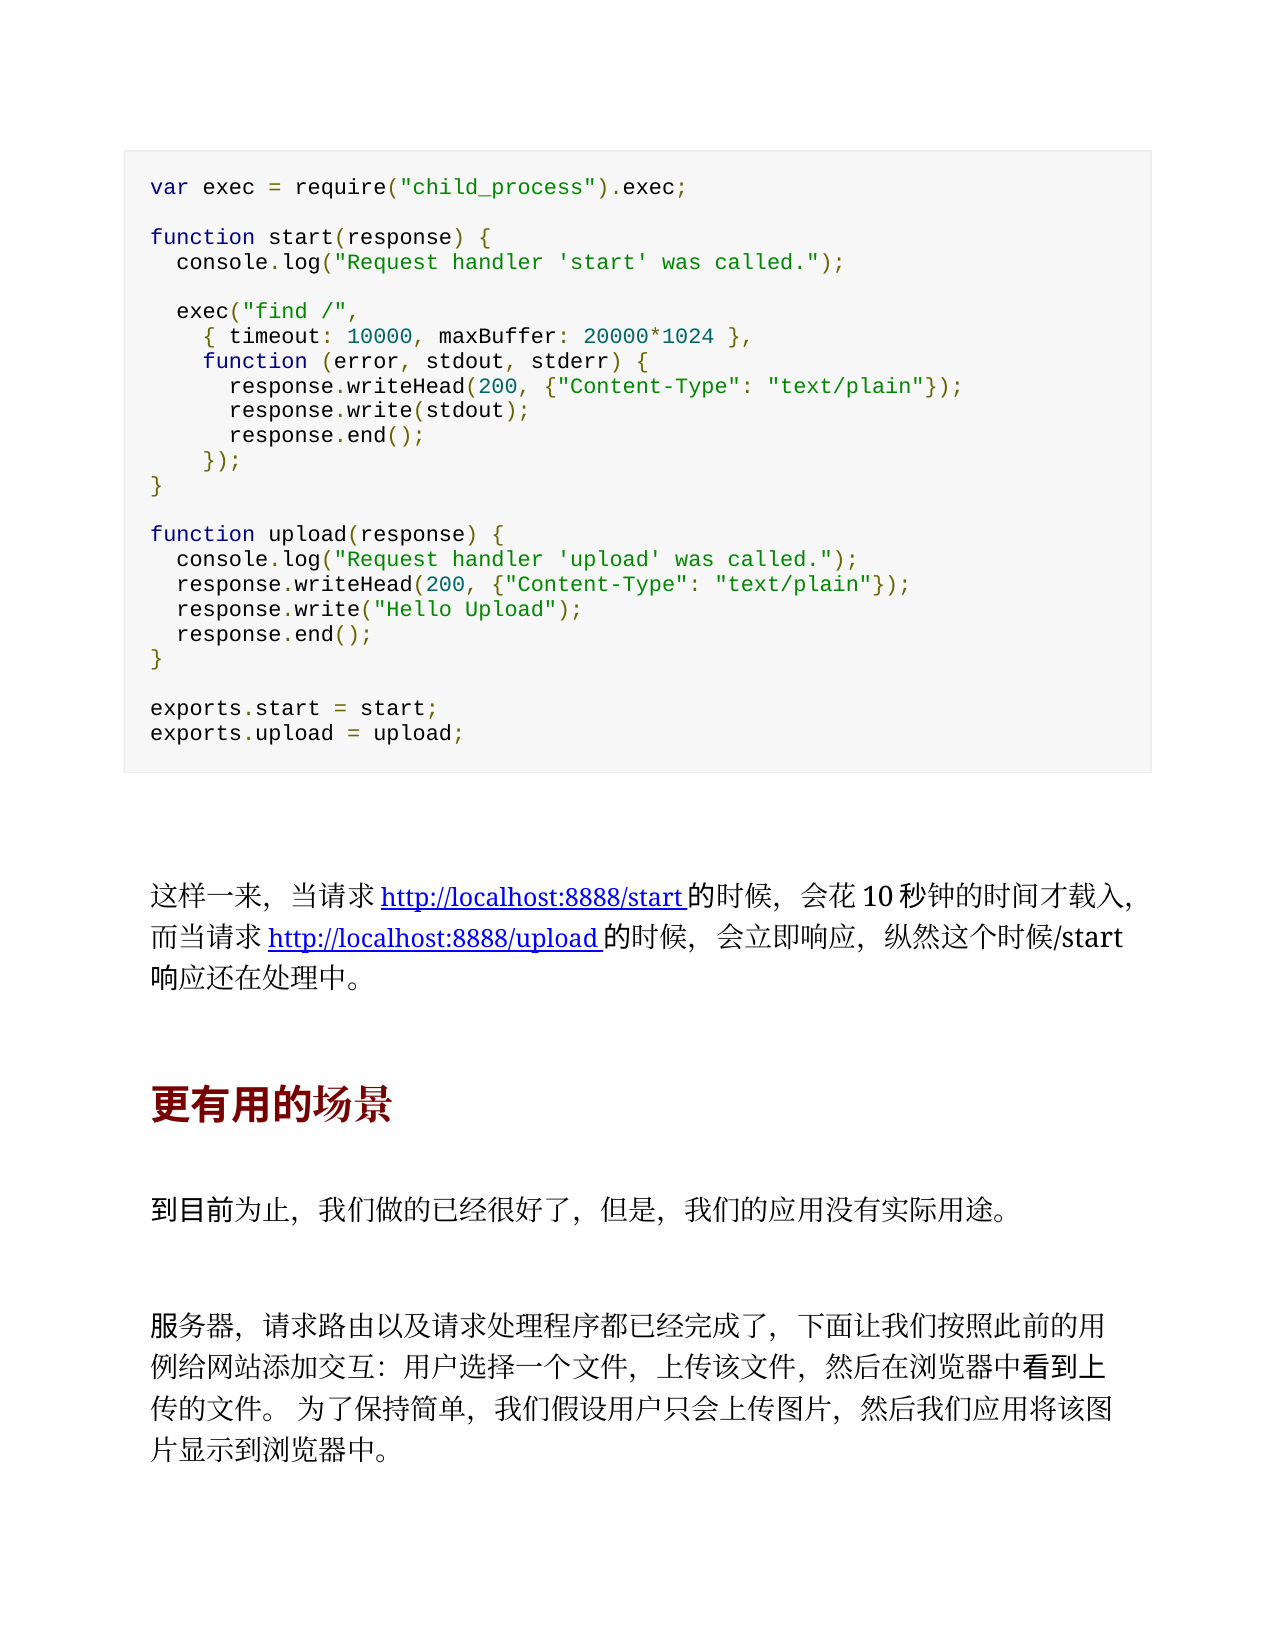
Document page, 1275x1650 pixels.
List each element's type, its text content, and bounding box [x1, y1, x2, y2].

text 服务器，请求路由以及请求处理程序都已经完成了，下面让我们按照此前的用例给网站添加交互：用户选择一个文件，上传该文件，然后在浏览器中看到上传的文件。 为了保持简单，我们假设用户只会上传图片，然后我们应用将该图片显示到浏览器中。 [150, 1303, 1125, 1468]
text 到目前为止，我们做的已经很好了，但是，我们的应用没有实际用途。 [150, 1187, 1125, 1228]
text var exec = require("child_process").exec; function start(response) { console.log("Request handler 'start' was called."); exec("find /", { timeout: 10000, maxBuffer: 20000*1024 }, function (error, stdout, stderr) { response.writeHead(200, {"Content-Type": "text/plain"}); response.write(stdout); response.end(); }); } function upload(response) { console.log("Request handler 'upload' was called."); response.writeHead(200, {"Content-Type": "text/plain"}); response.write("Hello Upload"); response.end(); } exports.start = start; exports.upload = upload; [125, 152, 1150, 772]
text 更有用的场景 [150, 1072, 1125, 1131]
text 这样一来，当请求http://localhost:8888/start的时候，会花10秒钟的时间才载入，而当请求http://localhost:8888/upload的时候，会立即响应，纵然这个时候/start响应还在处理中。 [150, 873, 1125, 997]
